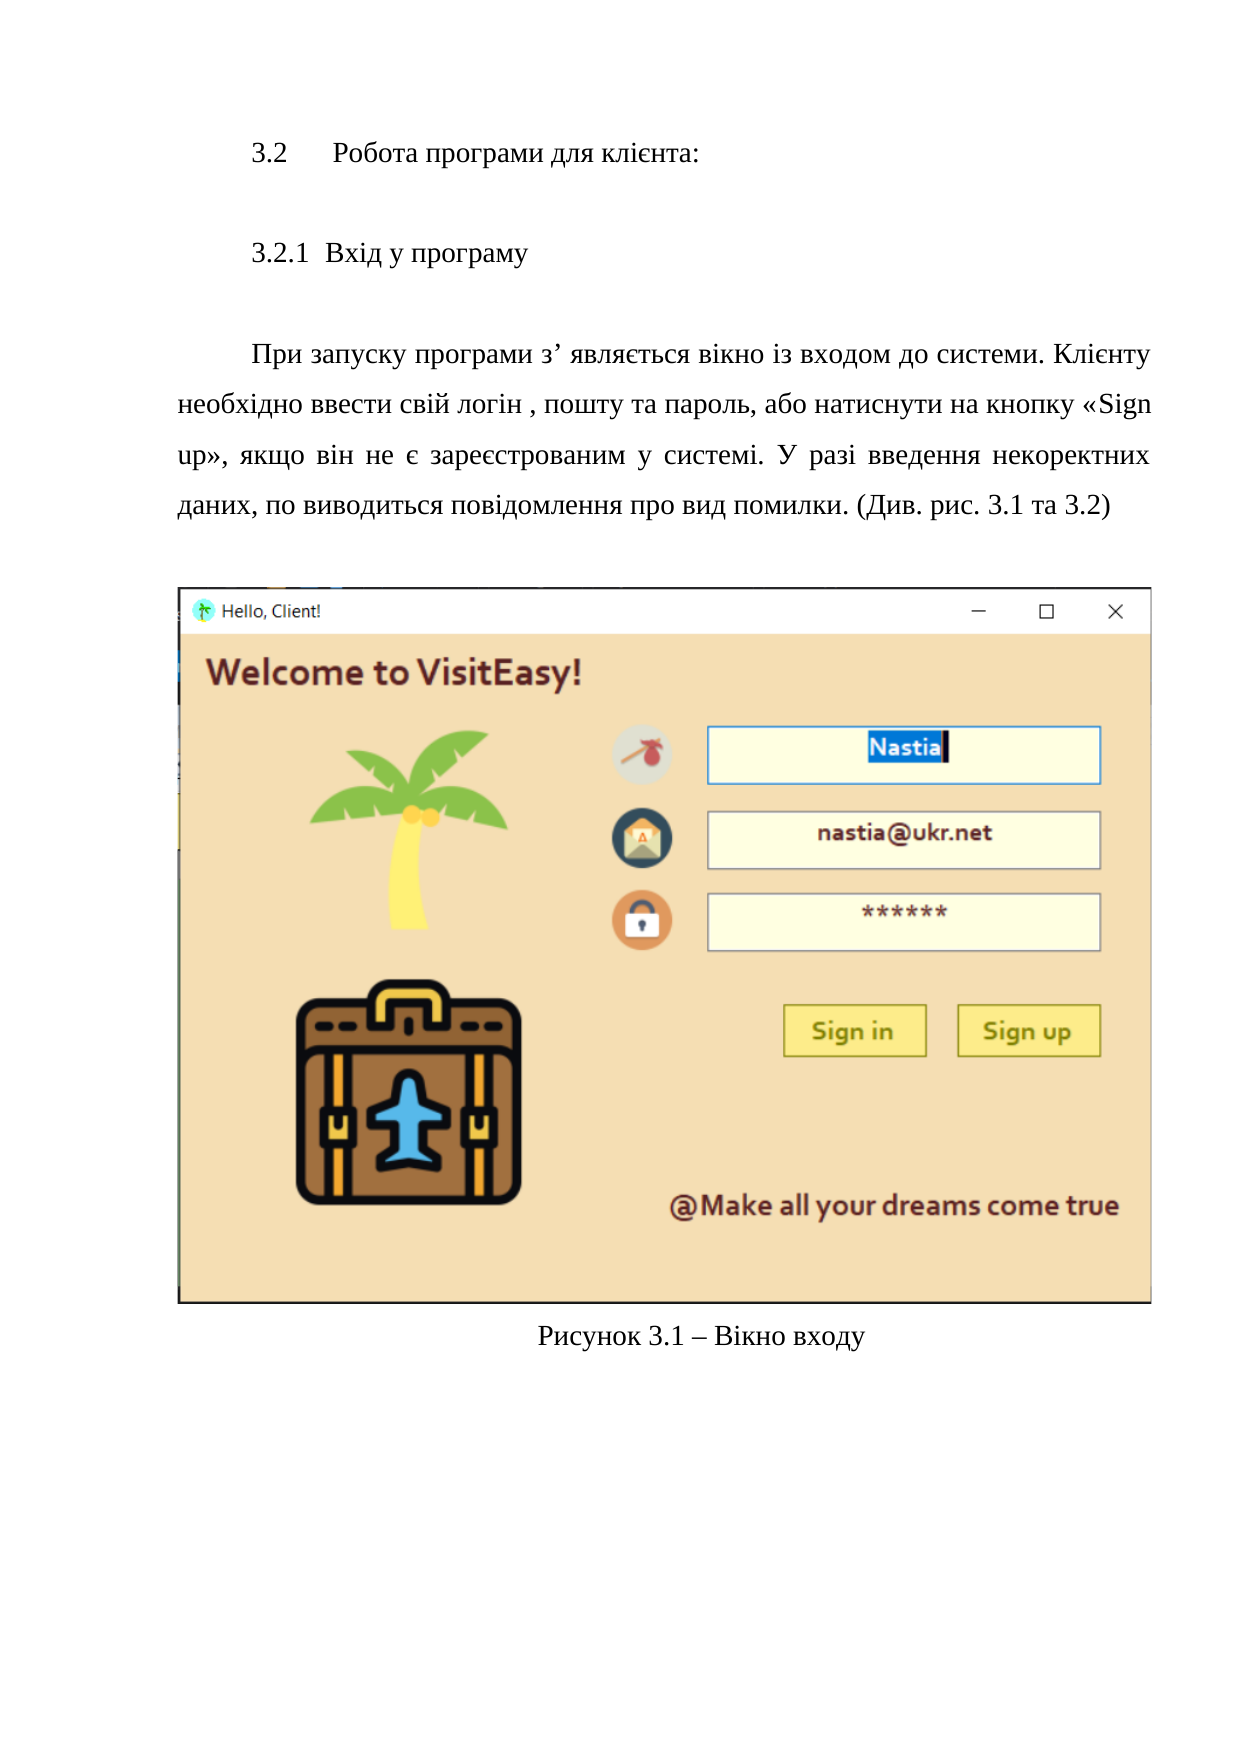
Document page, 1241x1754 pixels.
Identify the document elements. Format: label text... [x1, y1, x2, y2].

list Робота програми для клієнта: [177, 135, 1152, 168]
picture [177, 587, 1152, 1304]
list Вхід у програму [177, 236, 1152, 269]
text Рисунок 3.1 – Вікно входу [177, 1318, 1152, 1352]
text При запуску програми з’ являється вікно із входом до системи. Клієнту необхідно ввести свій логін , пошту та пароль, або натиснути на кнопку «Sign up», якщо він не є зареєстрованим у системі. У разі введення некоректних даних, по виводиться повідомлення про вид помилки. (Див. рис. 3.1 та 3.2) [177, 336, 1152, 521]
